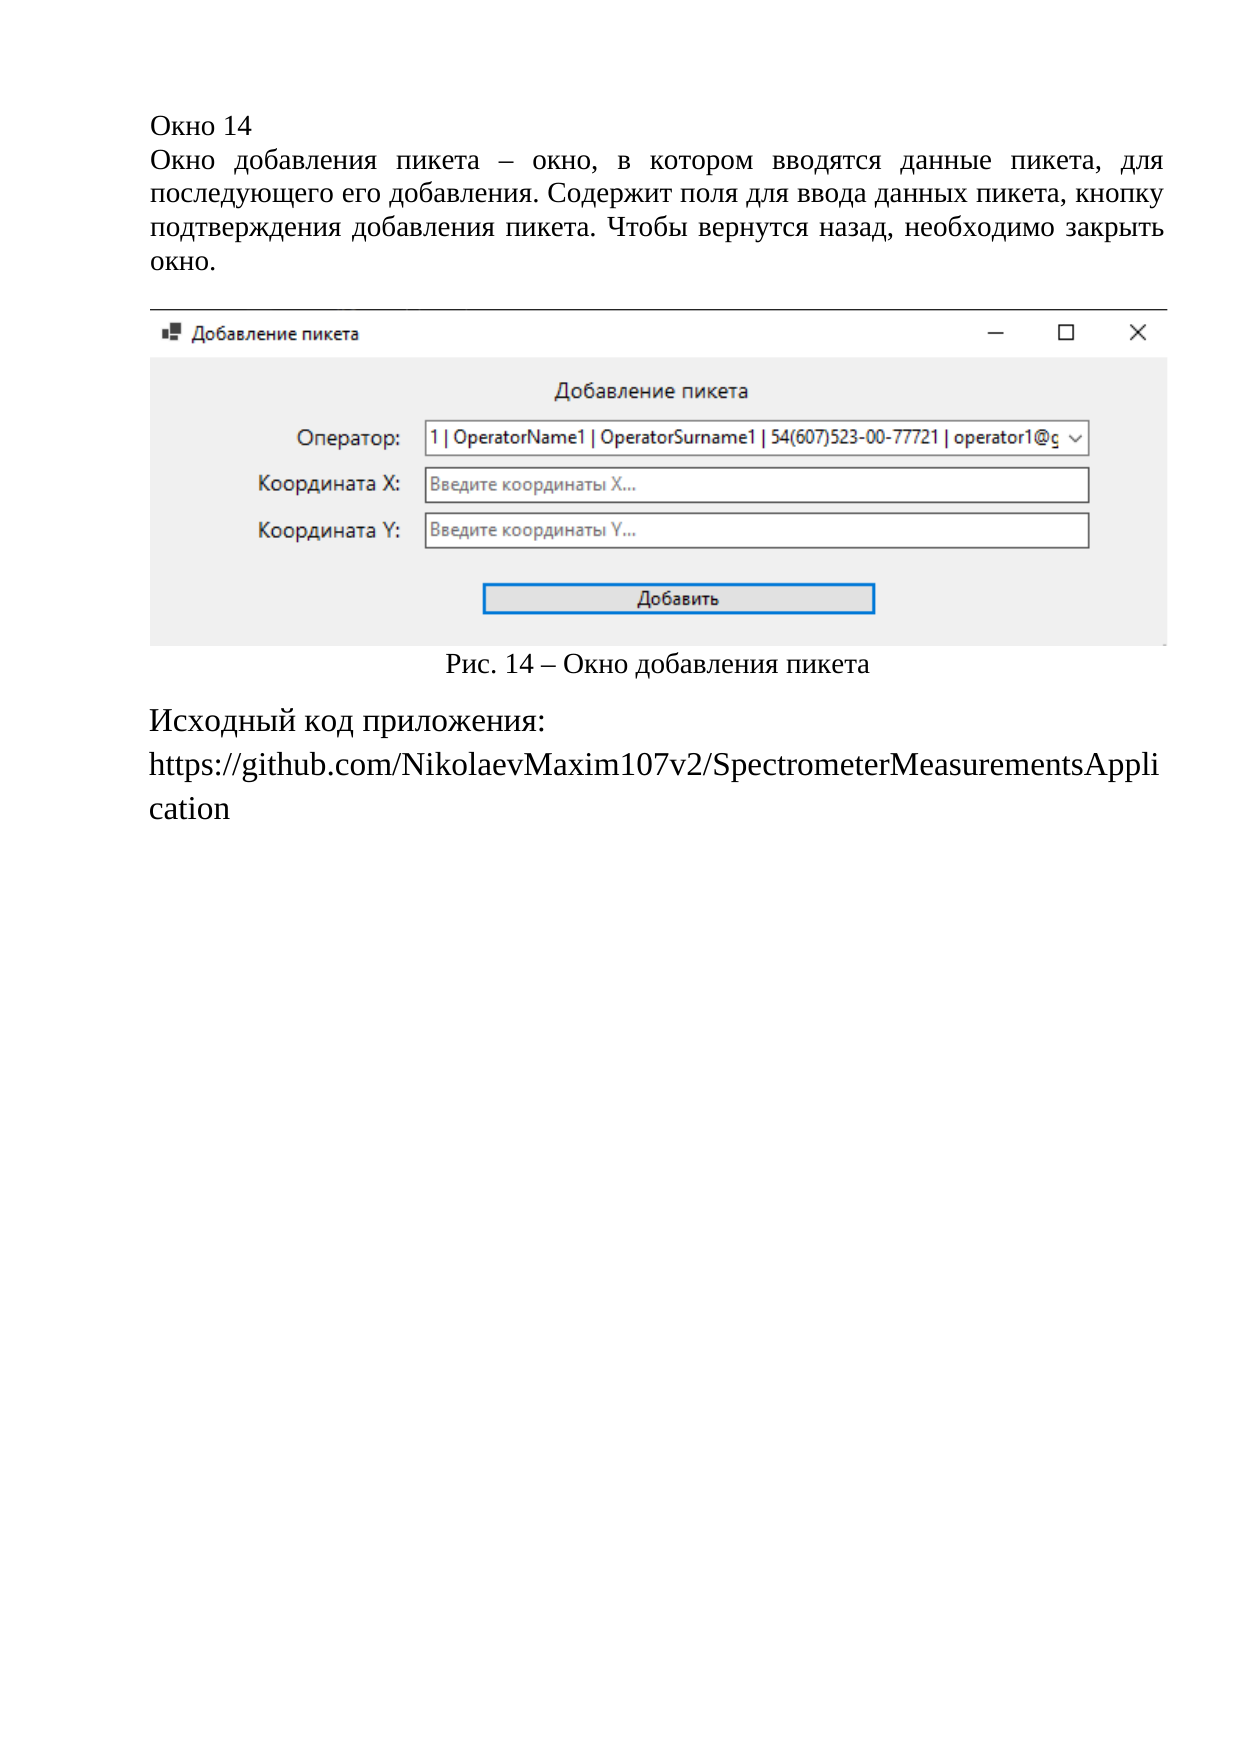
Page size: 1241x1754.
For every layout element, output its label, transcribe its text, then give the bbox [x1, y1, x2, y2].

text Исходный код приложения: https://github.com/NikolaevMaxim107v2/SpectrometerMeasurementsApplication [149, 700, 1165, 827]
list Окно добавления пикета – окно, в котором вводятся данные пикета, для последующего его добавления. Содержит поля для ввода данных пикета, кнопку подтверждения добавления пикета. Чтобы вернутся назад, необходимо закрыть окно. [150, 142, 1165, 276]
picture [150, 309, 1168, 646]
list Рис. 14 – Окно добавления пикета [150, 646, 1165, 679]
list Окно 14 [150, 108, 1165, 142]
